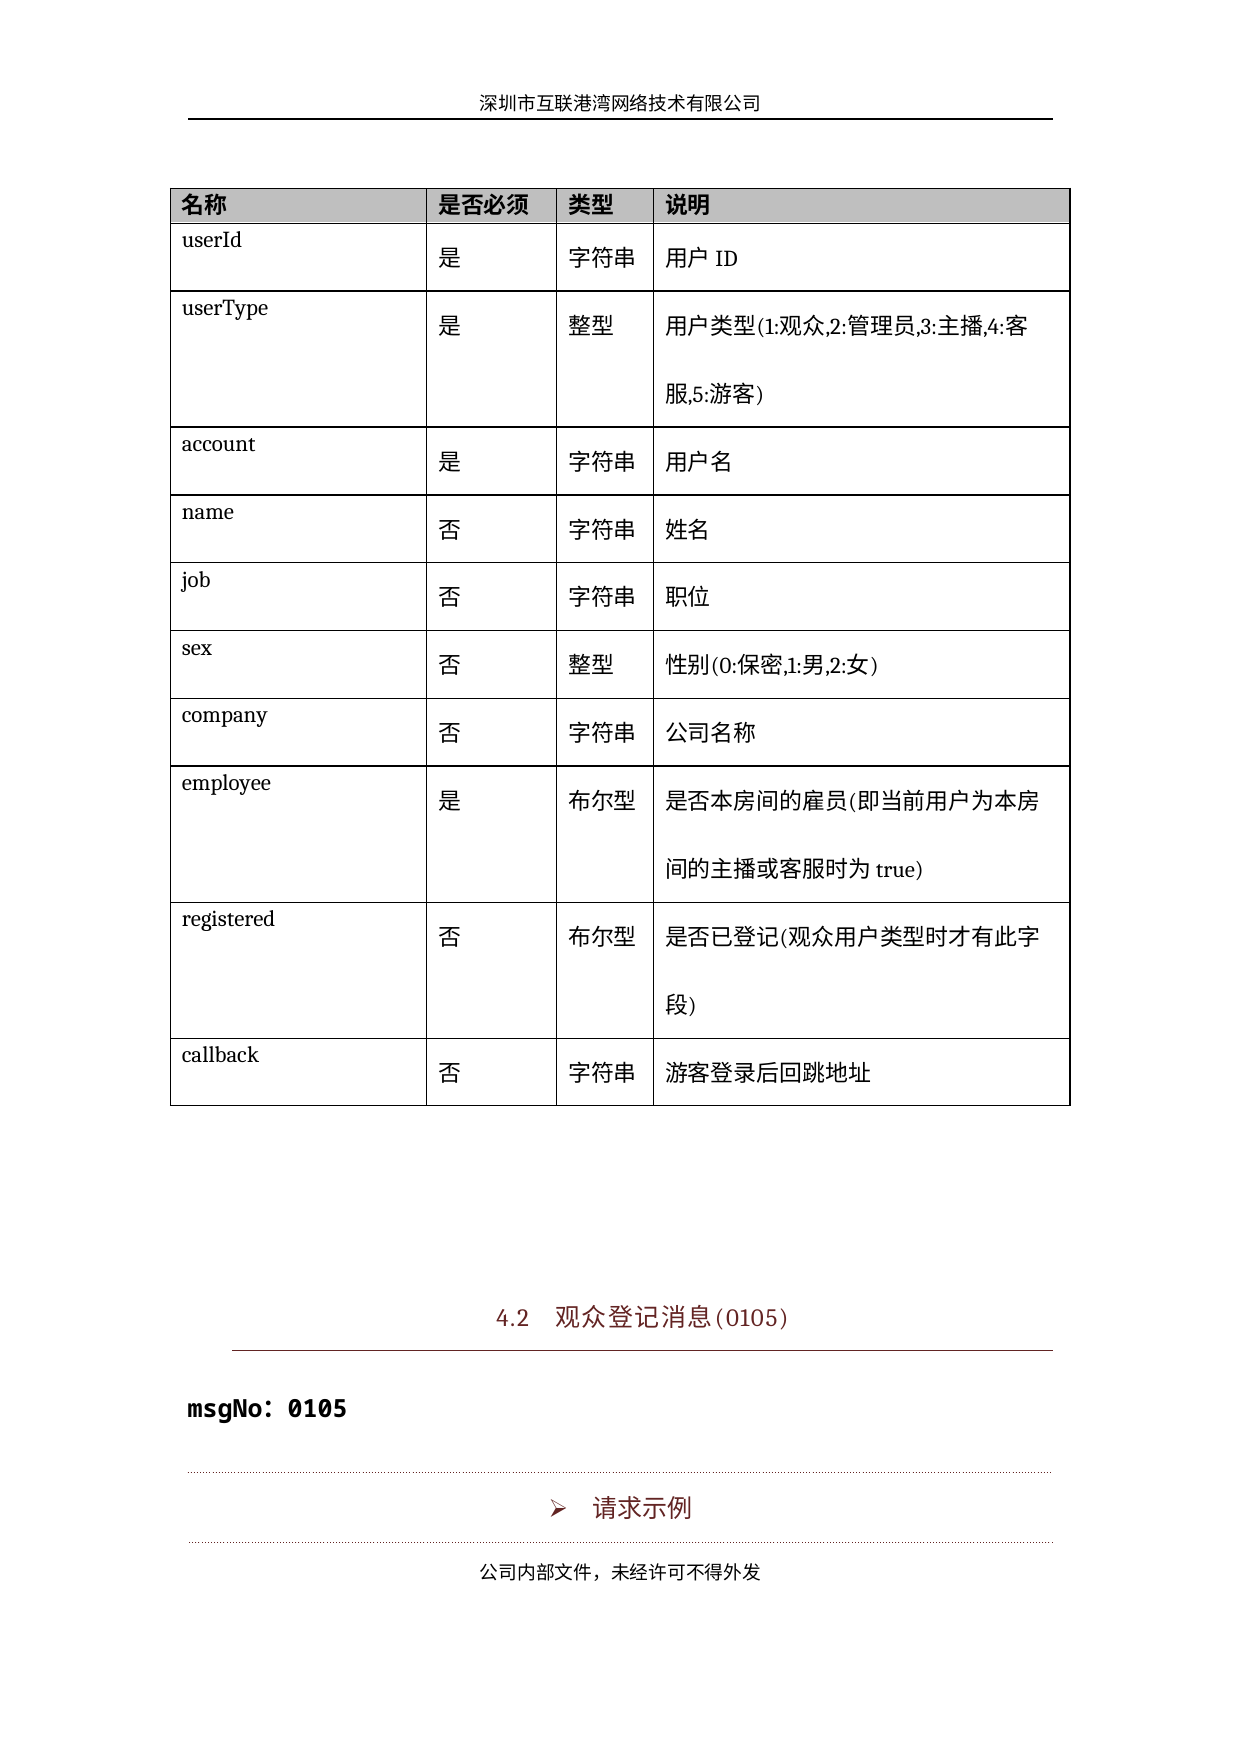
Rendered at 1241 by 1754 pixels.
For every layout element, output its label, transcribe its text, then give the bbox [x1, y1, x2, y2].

table_cell 布尔型 [557, 767, 653, 901]
table_cell 用户名 [654, 428, 1069, 494]
table_cell 性别(0:保密,1:男,2:女) [654, 631, 1069, 697]
table_cell 否 [427, 903, 556, 1037]
table_cell job [171, 563, 426, 630]
table_header 名称 [171, 189, 426, 222]
table_cell 用户类型(1:观众,2:管理员,3:主播,4:客服,5:游客) [654, 292, 1069, 426]
table_cell 否 [427, 1039, 556, 1105]
table_cell 字符串 [557, 699, 653, 765]
table_cell 姓名 [654, 496, 1069, 562]
table_cell userId [171, 224, 426, 290]
table_cell name [171, 496, 426, 562]
table_cell userType [171, 292, 426, 426]
table_cell 是 [427, 428, 556, 494]
table_cell sex [171, 631, 426, 697]
table_cell callback [171, 1039, 426, 1105]
table_cell account [171, 428, 426, 494]
table_cell 布尔型 [557, 903, 653, 1037]
table_cell 职位 [654, 563, 1069, 630]
table_cell 字符串 [557, 563, 653, 630]
table_cell 是否已登记(观众用户类型时才有此字段) [654, 903, 1069, 1037]
table_cell 字符串 [557, 1039, 653, 1105]
table_cell employee [171, 767, 426, 901]
table_cell 否 [427, 631, 556, 697]
table_header 类型 [557, 189, 653, 222]
table_cell registered [171, 903, 426, 1037]
table_cell 整型 [557, 631, 653, 697]
table_cell 公司名称 [654, 699, 1069, 765]
table_cell 是 [427, 224, 556, 290]
table_cell 否 [427, 699, 556, 765]
table_cell 用户ID [654, 224, 1069, 290]
table_header 说明 [654, 189, 1069, 222]
subtitle 观众登记消息(0105) [232, 1283, 1053, 1350]
table_cell 字符串 [557, 428, 653, 494]
table_cell company [171, 699, 426, 765]
table_header 是否必须 [427, 189, 556, 222]
text msgNo：0105 [187, 1374, 1053, 1439]
table_cell 是 [427, 767, 556, 901]
table_cell 整型 [557, 292, 653, 426]
table_cell 否 [427, 563, 556, 630]
table_cell 游客登录后回跳地址 [654, 1039, 1069, 1105]
table_cell 字符串 [557, 224, 653, 290]
subtitle 请求示例 [187, 1472, 1053, 1543]
table_cell 是 [427, 292, 556, 426]
table_cell 是否本房间的雇员(即当前用户为本房间的主播或客服时为true) [654, 767, 1069, 901]
table_cell 否 [427, 496, 556, 562]
table_cell 字符串 [557, 496, 653, 562]
